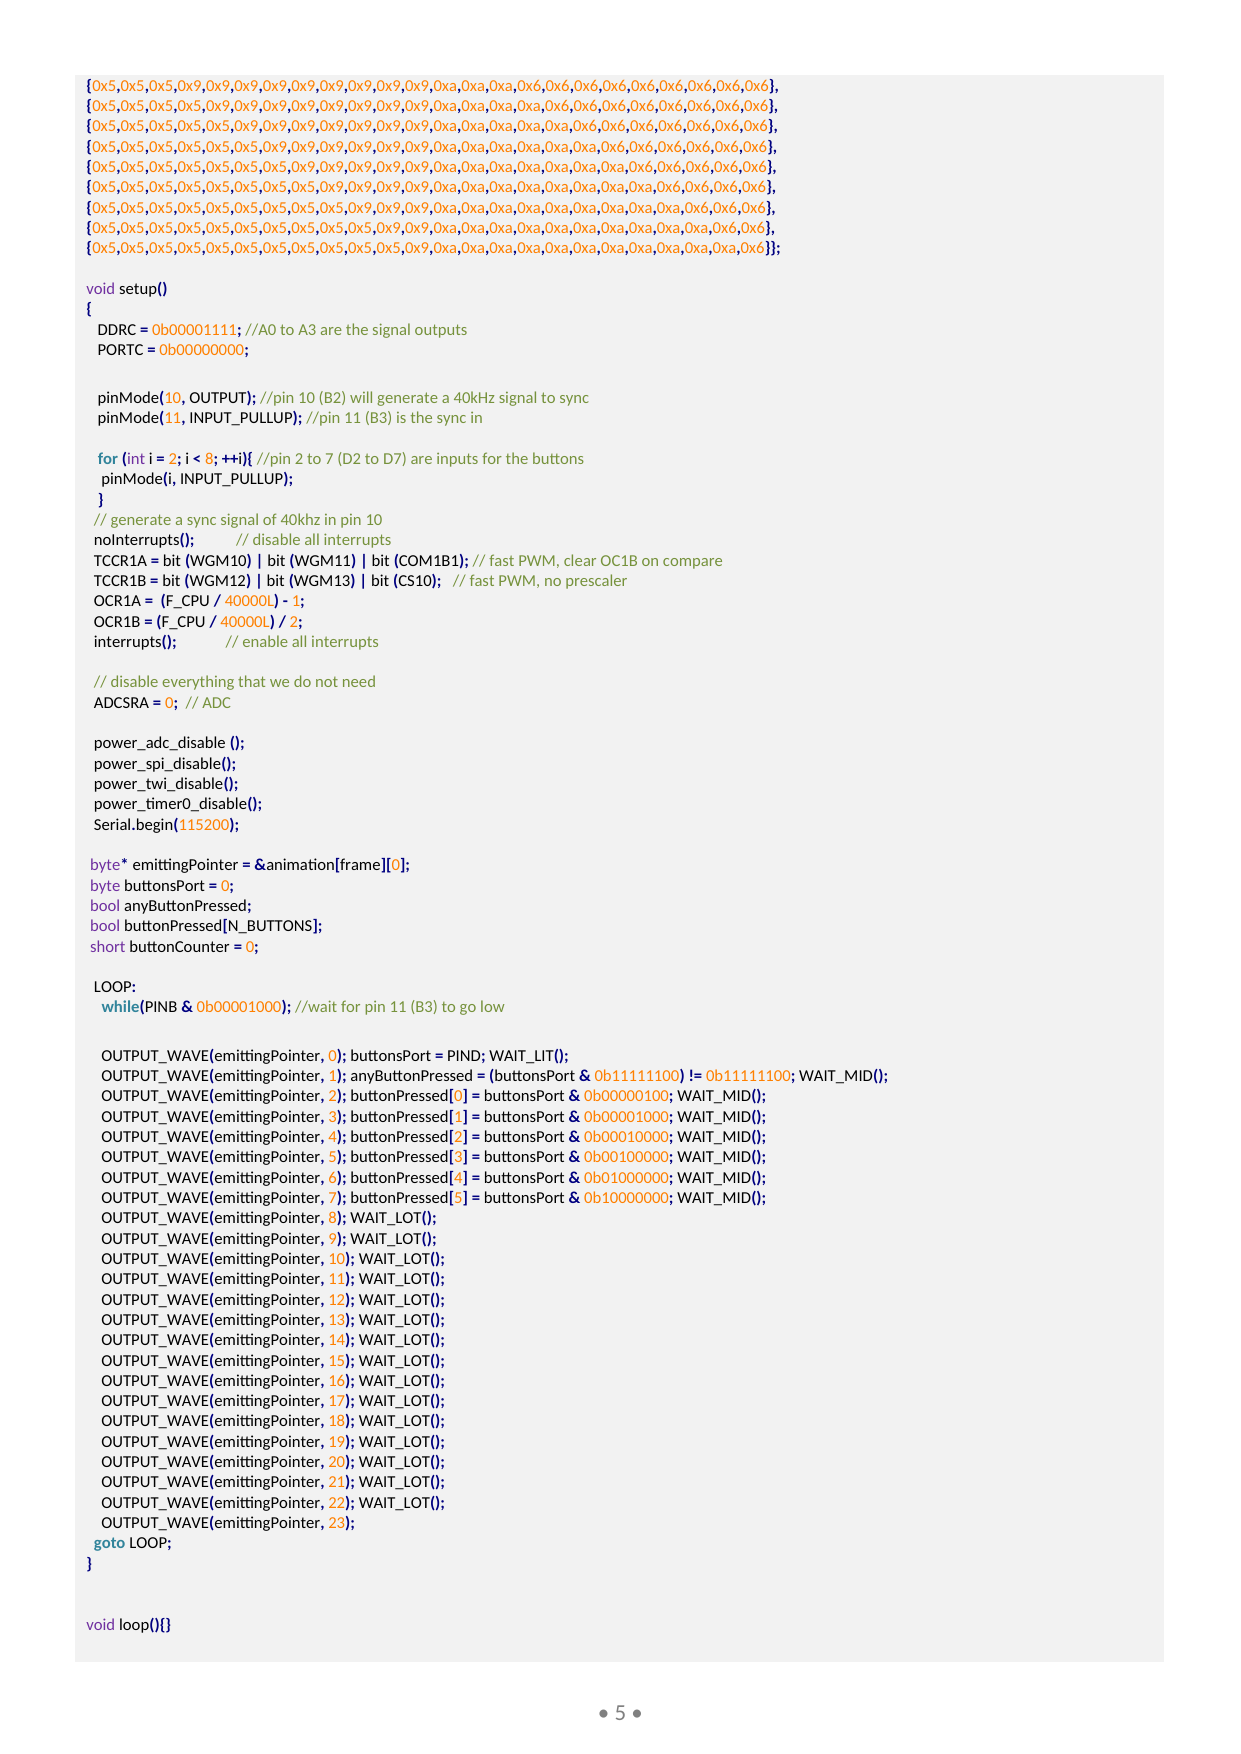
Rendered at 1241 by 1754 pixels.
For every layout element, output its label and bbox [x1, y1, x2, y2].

table_header [75, 75, 1164, 1662]
